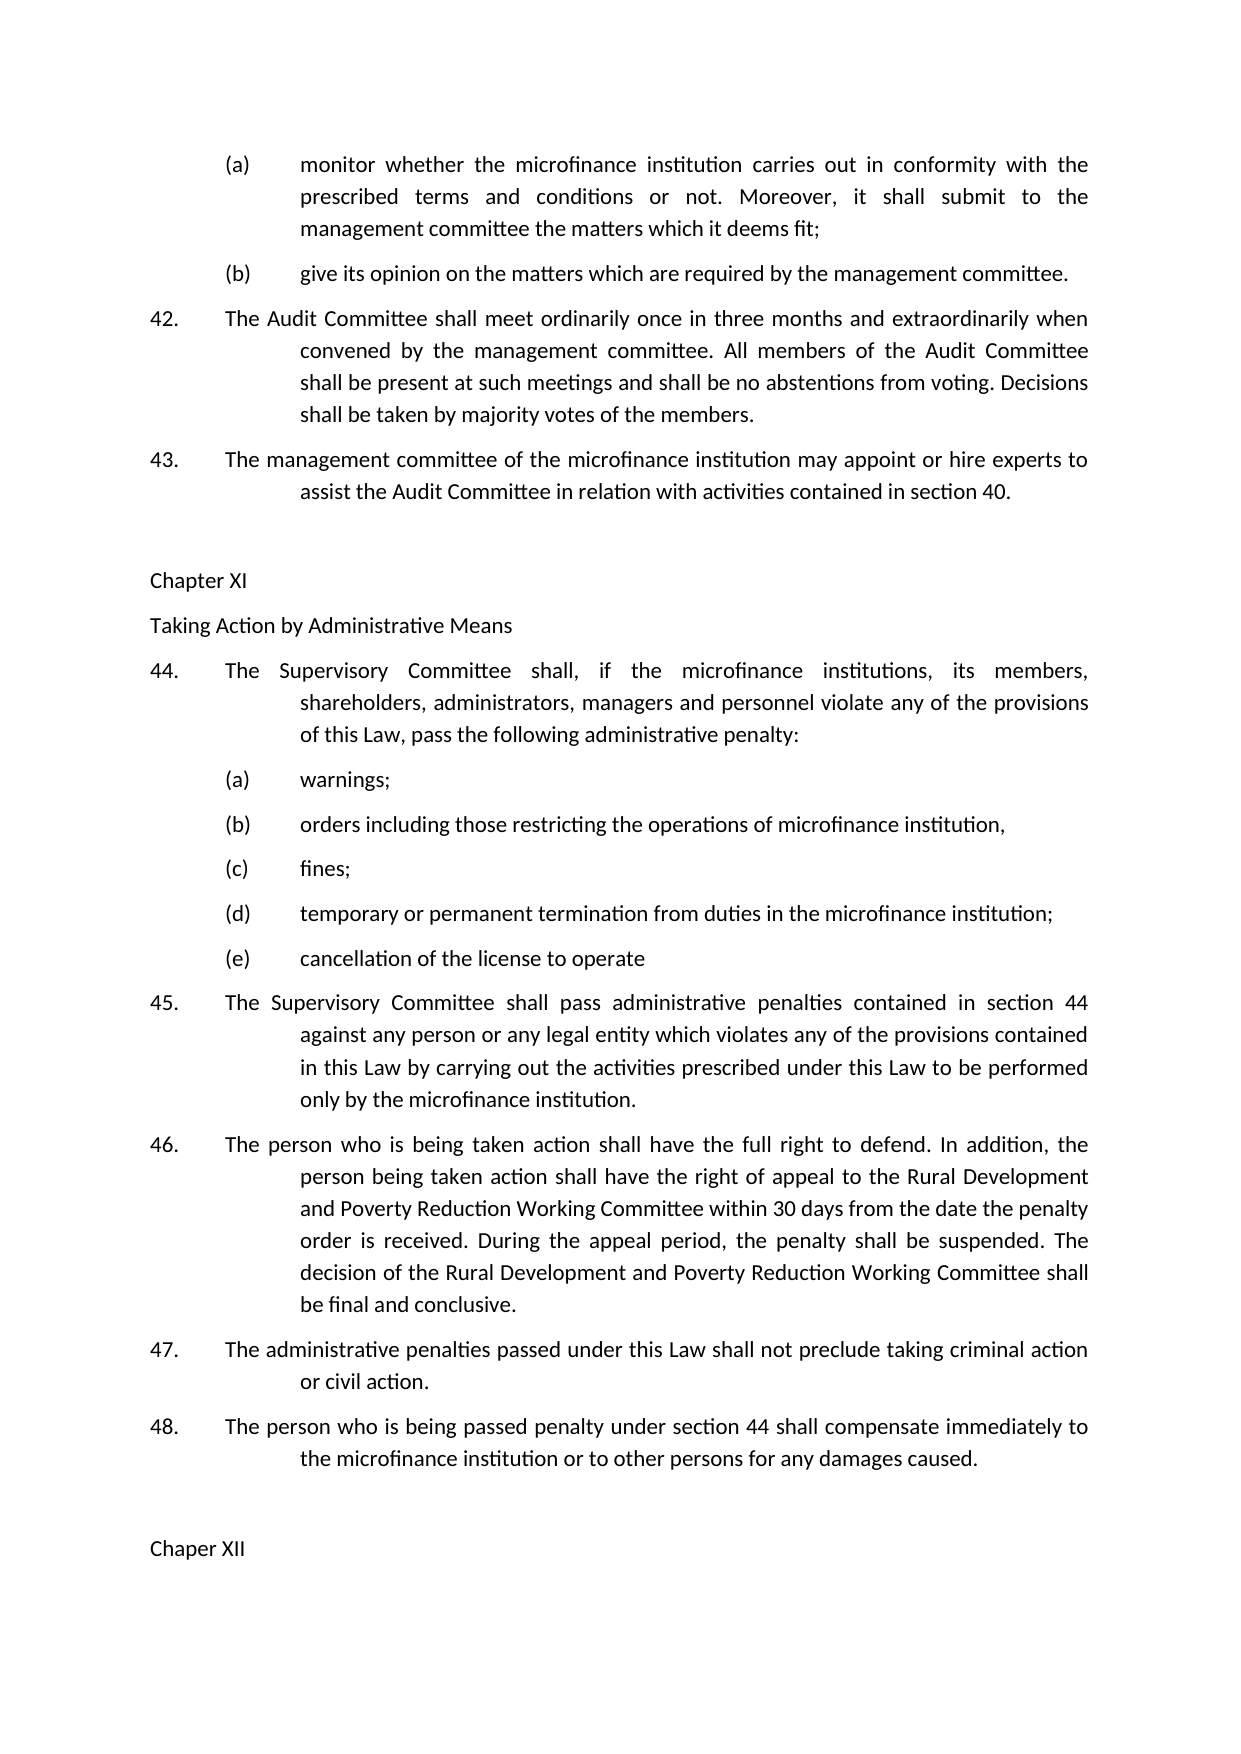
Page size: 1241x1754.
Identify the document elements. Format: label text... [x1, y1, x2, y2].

text (d) temporary or permanent termination from duties in the microfinance institution; [150, 899, 1090, 927]
text (a) monitor whether the microfinance institution carries out in conformity with the prescribed terms and conditions or not. Moreover, it shall submit to the management committee the matters which it deems fit; [150, 150, 1090, 242]
text 46. The person who is being taken action shall have the full right to defend. In addition, the person being taken action shall have the right of appeal to the Rural Development and Poverty Reduction Working Committee within 30 days from the date the penalty order is received. During the appeal period, the penalty shall be suspended. The decision of the Rural Development and Poverty Reduction Working Committee shall be final and conclusive. [150, 1130, 1090, 1319]
text 44. The Supervisory Committee shall, if the microfinance institutions, its members, shareholders, administrators, managers and personnel violate any of the provisions of this Law, pass the following administrative penalty: [150, 656, 1090, 748]
text 47. The administrative penalties passed under this Law shall not preclude taking criminal action or civil action. [150, 1335, 1090, 1396]
text 45. The Supervisory Committee shall pass administrative penalties contained in section 44 against any person or any legal entity which violates any of the provisions contained in this Law by carrying out the activities prescribed under this Law to be performed only by the microfinance institution. [150, 988, 1090, 1113]
text 43. The management committee of the microfinance institution may appoint or hire experts to assist the Audit Committee in relation with activities contained in section 40. [150, 445, 1090, 505]
text Taking Action by Administrative Means [150, 611, 1090, 639]
text 42. The Audit Committee shall meet ordinarily once in three months and extraordinarily when convened by the management committee. All members of the Audit Committee shall be present at such meetings and shall be no abstentions from voting. Decisions shall be taken by majority votes of the members. [150, 304, 1090, 428]
text (c) fines; [150, 854, 1090, 882]
text (b) orders including those restricting the operations of microfinance institution, [150, 810, 1090, 838]
text (a) warnings; [150, 765, 1090, 793]
text (e) cancellation of the license to operate [150, 944, 1090, 972]
text (b) give its opinion on the matters which are required by the management committee. [150, 259, 1090, 287]
text Chapter XI [150, 567, 1090, 594]
text Chaper XII [150, 1534, 1090, 1562]
text 48. The person who is being passed penalty under section 44 shall compensate immediately to the microfinance institution or to other persons for any damages caused. [150, 1412, 1090, 1472]
